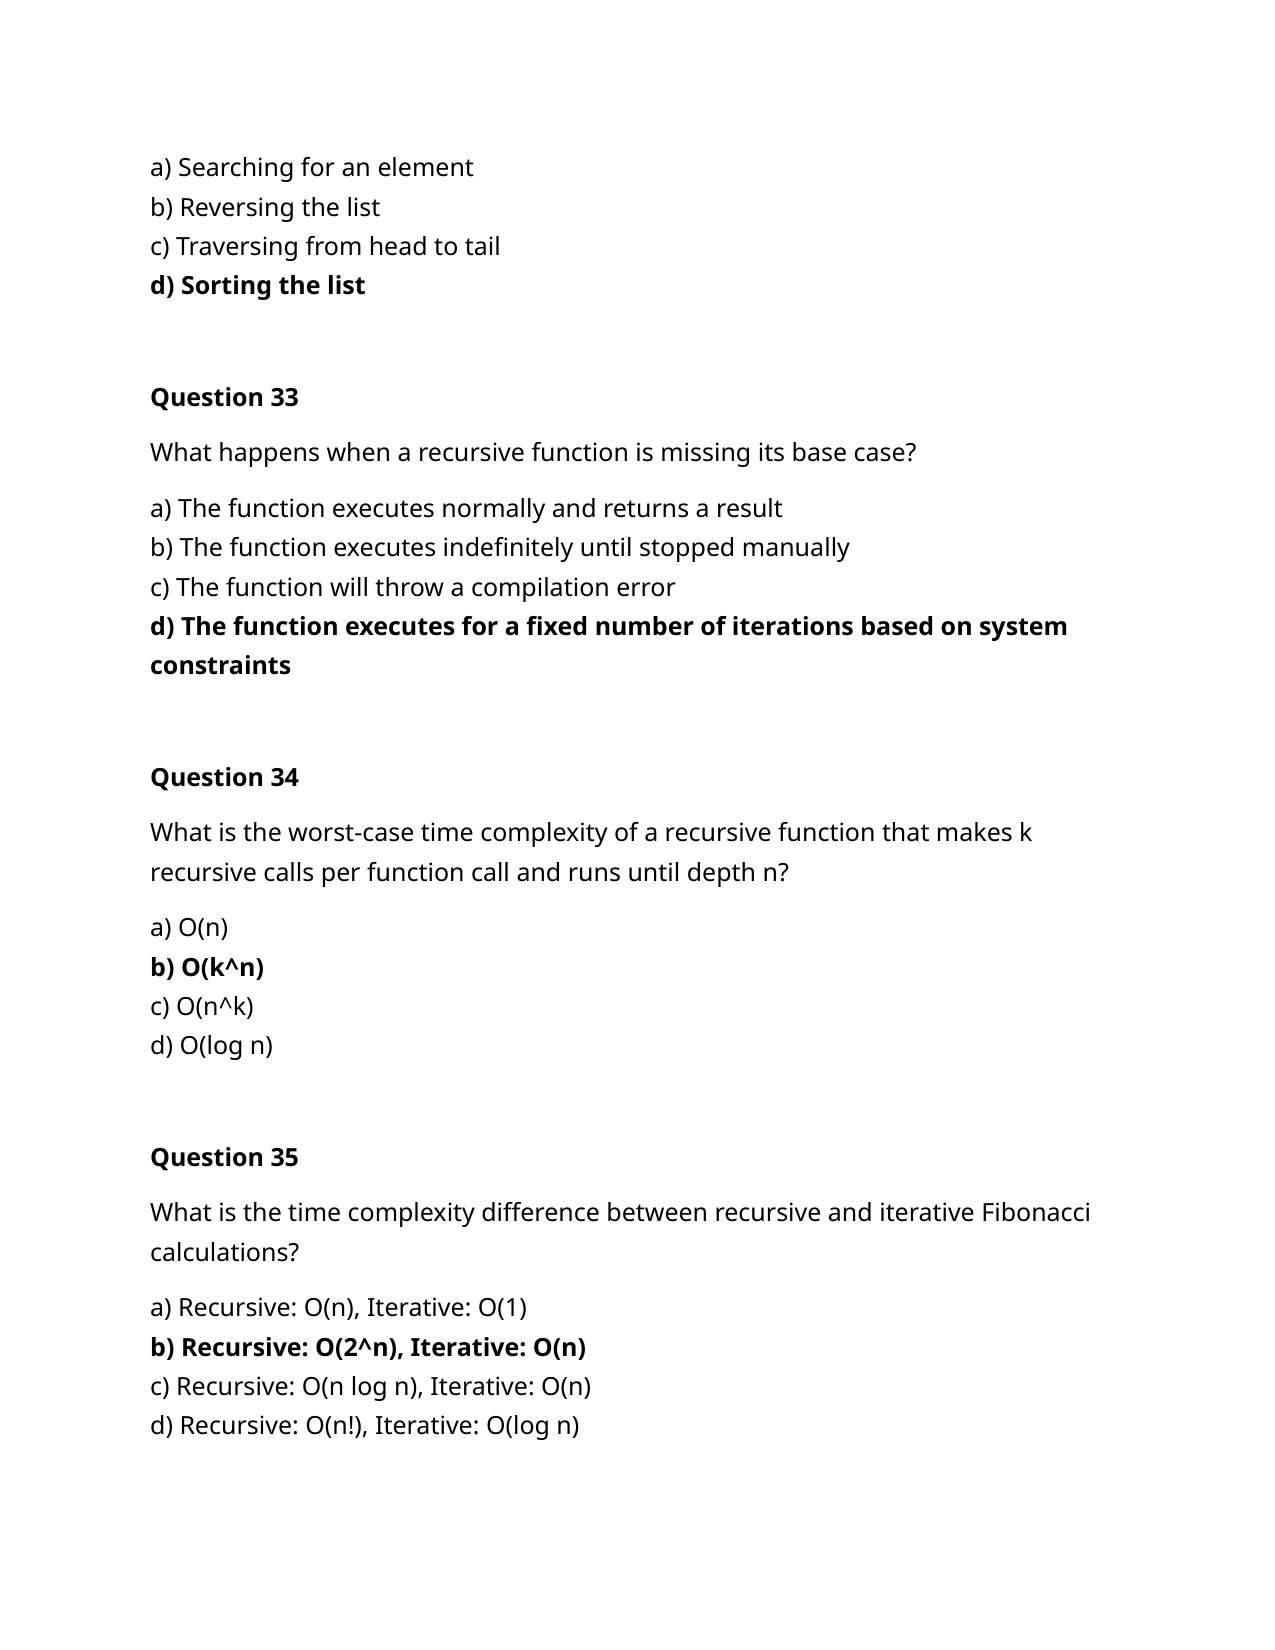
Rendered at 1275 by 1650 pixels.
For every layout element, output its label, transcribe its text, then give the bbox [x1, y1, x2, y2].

text Question 33 [150, 379, 1125, 413]
text Question 35 [150, 1139, 1125, 1173]
text What is the time complexity difference between recursive and iterative Fibonacci calculations? [150, 1195, 1125, 1268]
text a) O(n) b) O(k^n) c) O(n^k) d) O(log n) [150, 910, 1125, 1062]
text What is the worst-case time complexity of a recursive function that makes k recursive calls per function call and runs until depth n? [150, 815, 1125, 888]
text What happens when a recursive function is missing its base case? [150, 435, 1125, 469]
text a) The function executes normally and returns a result b) The function executes indefinitely until stopped manually c) The function will throw a compilation error d) The function executes for a fixed number of iterations based on system constraints [150, 491, 1125, 682]
text Question 34 [150, 759, 1125, 793]
text a) Searching for an element b) Reversing the list c) Traversing from head to tail d) Sorting the list [150, 150, 1125, 302]
text a) Recursive: O(n), Iterative: O(1) b) Recursive: O(2^n), Iterative: O(n) c) Recursive: O(n log n), Iterative: O(n) d) Recursive: O(n!), Iterative: O(log n) [150, 1290, 1125, 1442]
